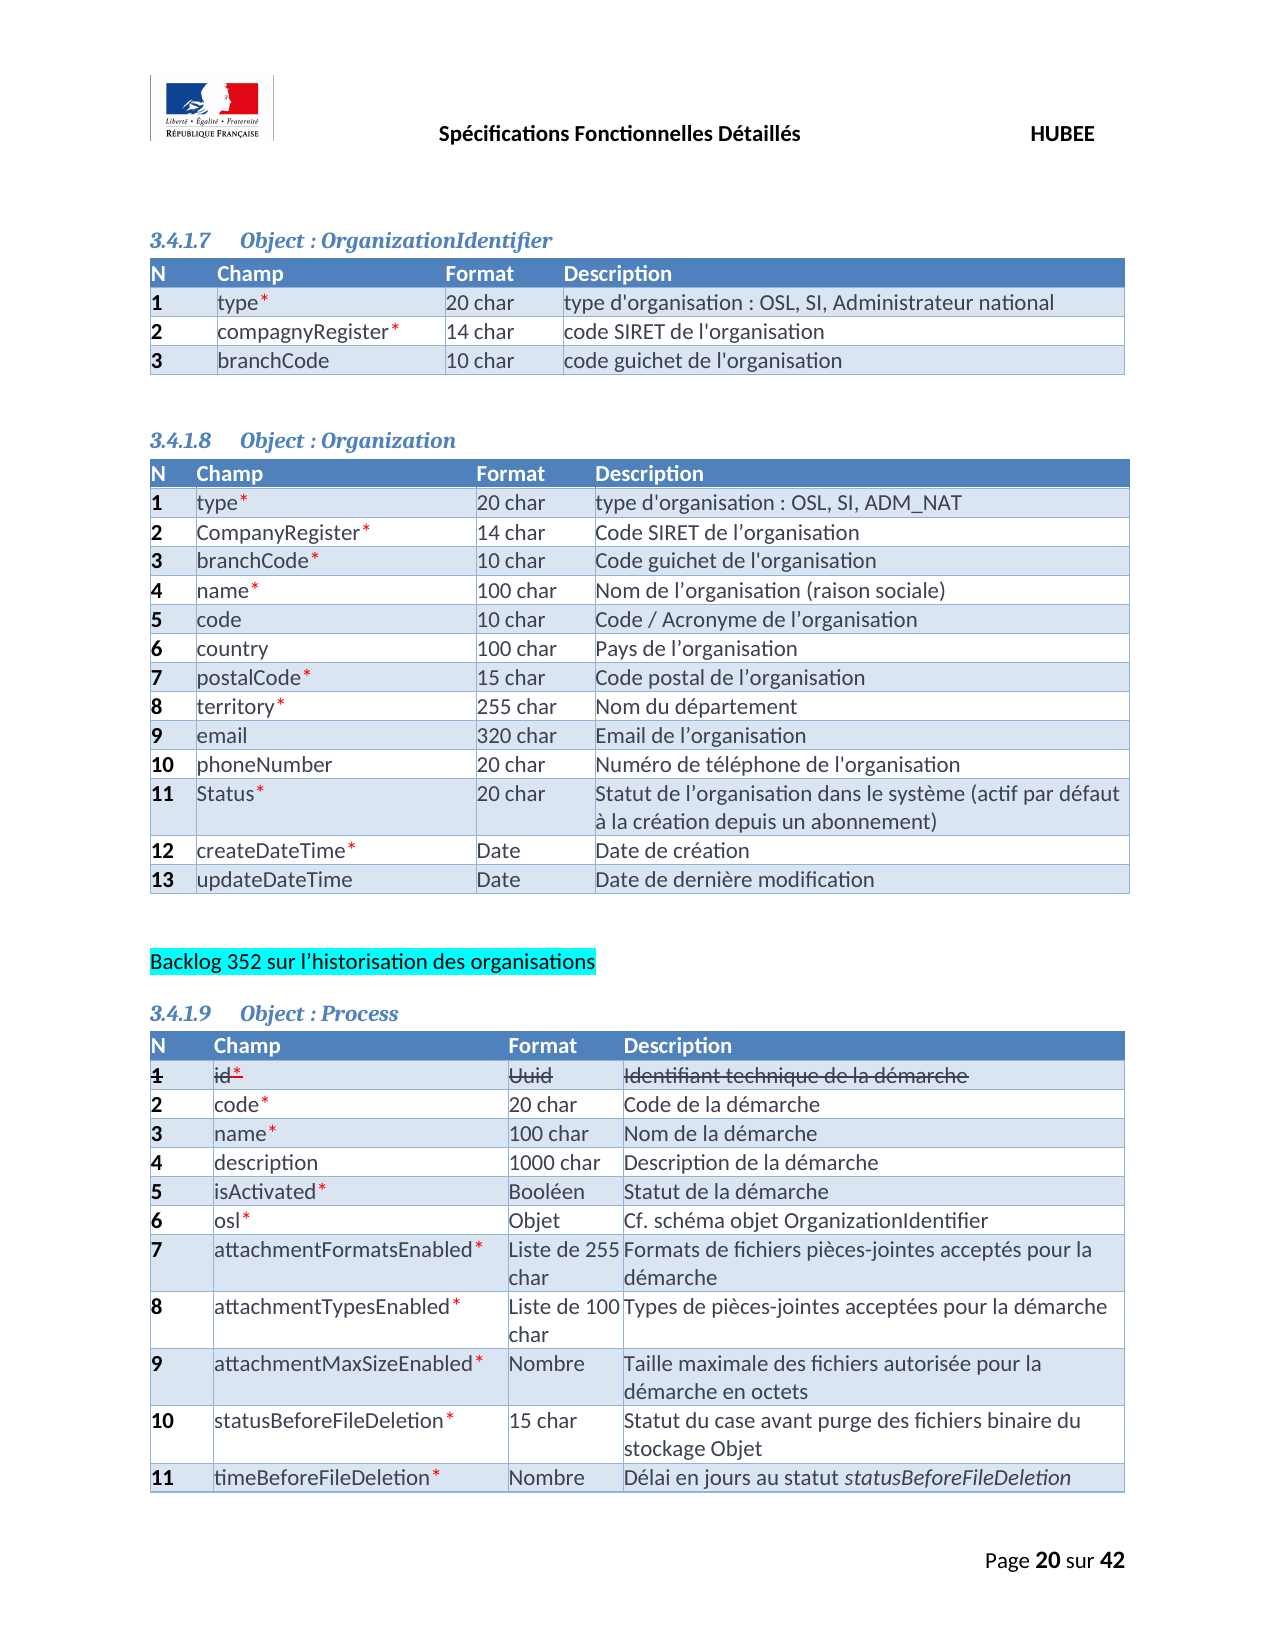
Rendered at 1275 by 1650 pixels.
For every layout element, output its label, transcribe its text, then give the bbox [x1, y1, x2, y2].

table_cell 14 char [446, 317, 563, 345]
table_cell Types de pièces-jointes acceptées pour la démarche [624, 1292, 1124, 1348]
subtitle Object : Process [150, 1000, 1125, 1027]
table_cell timeBeforeFileDeletion* [214, 1464, 508, 1491]
table_cell 10 [151, 1406, 213, 1462]
table_cell 11 [151, 779, 196, 835]
table_cell type* [218, 288, 445, 316]
table_cell 15 char [509, 1406, 623, 1462]
table_cell 9 [151, 1349, 213, 1405]
table_cell 2 [151, 1090, 213, 1118]
table_cell Identifiant technique de la démarche [624, 1061, 1124, 1089]
table_cell Email de l’organisation [596, 721, 1129, 749]
table_header Description [564, 259, 1124, 287]
table_cell Date de dernière modification [596, 865, 1129, 893]
table_cell Nom de l’organisation (raison sociale) [596, 576, 1129, 604]
table_header Format [446, 259, 563, 287]
table_cell type* [197, 489, 476, 517]
table_cell updateDateTime [197, 865, 476, 893]
table_cell type d'organisation : OSL, SI, Administrateur national [564, 288, 1124, 316]
table_cell Statut de l’organisation dans le système (actif par défaut à la création depuis un abonnement) [596, 779, 1129, 835]
table_cell postalCode* [197, 663, 476, 691]
table_cell Uuid [509, 1061, 623, 1089]
table_cell 3 [151, 346, 217, 374]
table_cell attachmentFormatsEnabled* [214, 1235, 508, 1291]
table_cell 100 char [509, 1119, 623, 1147]
table_header N [151, 1032, 213, 1060]
table_cell type d'organisation : OSL, SI, ADM_NAT [596, 489, 1129, 517]
table_cell 9 [151, 721, 196, 749]
table_cell Booléen [509, 1177, 623, 1205]
table_cell 12 [151, 836, 196, 864]
picture [150, 75, 274, 141]
table_cell phoneNumber [197, 750, 476, 778]
table_cell Code postal de l’organisation [596, 663, 1129, 691]
table_cell CompanyRegister* [197, 518, 476, 546]
table_cell 1 [151, 288, 217, 316]
table_cell 10 char [446, 346, 563, 374]
table_cell Description de la démarche [624, 1148, 1124, 1176]
table_cell Date de création [596, 836, 1129, 864]
text Backlog 352 sur l’historisation des organisations [150, 947, 1125, 975]
table_cell 5 [151, 1177, 213, 1205]
table_header Champ [218, 259, 445, 287]
table_cell 10 char [477, 605, 595, 633]
table_cell Nom de la démarche [624, 1119, 1124, 1147]
table_cell 20 char [446, 288, 563, 316]
table_cell Liste de 255 char [509, 1235, 623, 1291]
table_header Format [509, 1032, 623, 1060]
table_cell 15 char [477, 663, 595, 691]
table_cell Pays de l’organisation [596, 634, 1129, 662]
table_cell Nombre [509, 1464, 623, 1491]
table_cell Code guichet de l'organisation [596, 547, 1129, 575]
table_cell code guichet de l'organisation [564, 346, 1124, 374]
table_cell 7 [151, 663, 196, 691]
table_cell attachmentMaxSizeEnabled* [214, 1349, 508, 1405]
table_cell isActivated* [214, 1177, 508, 1205]
table_header N [151, 259, 217, 287]
table_cell branchCode [218, 346, 445, 374]
table_cell Taille maximale des fichiers autorisée pour la démarche en octets [624, 1349, 1124, 1405]
table_cell name* [214, 1119, 508, 1147]
table_cell id* [214, 1061, 508, 1089]
table_cell 3 [151, 547, 196, 575]
table_cell 5 [151, 605, 196, 633]
table_cell code [197, 605, 476, 633]
table_cell 1000 char [509, 1148, 623, 1176]
table_cell 20 char [477, 779, 595, 835]
table_cell osl* [214, 1206, 508, 1234]
table_cell Formats de fichiers pièces-jointes acceptés pour la démarche [624, 1235, 1124, 1291]
table_cell territory* [197, 692, 476, 720]
table_cell Cf. schéma objet OrganizationIdentifier [624, 1206, 1124, 1234]
table_cell compagnyRegister* [218, 317, 445, 345]
table_cell 1 [151, 1061, 213, 1089]
table_cell 255 char [477, 692, 595, 720]
table_cell 320 char [477, 721, 595, 749]
table_header Champ [197, 460, 476, 487]
table_cell code* [214, 1090, 508, 1118]
table_cell 14 char [477, 518, 595, 546]
table_cell 20 char [509, 1090, 623, 1118]
table_cell Liste de 100 char [509, 1292, 623, 1348]
table_cell Code de la démarche [624, 1090, 1124, 1118]
table_cell Statut du case avant purge des fichiers binaire du stockage Objet [624, 1406, 1124, 1462]
table_cell Code / Acronyme de l’organisation [596, 605, 1129, 633]
table_cell description [214, 1148, 508, 1176]
table_cell 1 [151, 489, 196, 517]
table_cell Nombre [509, 1349, 623, 1405]
table_cell 2 [151, 317, 217, 345]
table_cell 100 char [477, 576, 595, 604]
table_cell 20 char [477, 489, 595, 517]
table_cell 10 char [477, 547, 595, 575]
table_cell 6 [151, 634, 196, 662]
table_cell name* [197, 576, 476, 604]
table_cell 3 [151, 1119, 213, 1147]
table_cell 100 char [477, 634, 595, 662]
subtitle Object : Organization [150, 428, 1125, 454]
table_cell Status* [197, 779, 476, 835]
table_cell 20 char [477, 750, 595, 778]
table_cell branchCode* [197, 547, 476, 575]
table_cell Code SIRET de l’organisation [596, 518, 1129, 546]
table_cell Date [477, 836, 595, 864]
table_cell Date [477, 865, 595, 893]
table_cell country [197, 634, 476, 662]
table_cell 4 [151, 1148, 213, 1176]
table_cell Délai en jours au statut statusBeforeFileDeletion avant purge des fichiers binaires du stockage Objet Cf partie 2.5.10 sur le batch de purge [624, 1464, 1124, 1491]
table_cell 10 [151, 750, 196, 778]
table_cell attachmentTypesEnabled* [214, 1292, 508, 1348]
table_cell 8 [151, 692, 196, 720]
table_cell email [197, 721, 476, 749]
table_header Description [596, 460, 1129, 487]
table_cell 11 [151, 1464, 213, 1491]
table_cell 13 [151, 865, 196, 893]
table_cell code SIRET de l'organisation [564, 317, 1124, 345]
table_cell 7 [151, 1235, 213, 1291]
table_cell Nom du département [596, 692, 1129, 720]
table_header N [151, 460, 196, 487]
table_header Format [477, 460, 595, 487]
table_cell 4 [151, 576, 196, 604]
table_cell statusBeforeFileDeletion* [214, 1406, 508, 1462]
table_cell Numéro de téléphone de l'organisation [596, 750, 1129, 778]
table_cell Statut de la démarche [624, 1177, 1124, 1205]
table_cell Objet [509, 1206, 623, 1234]
table_cell 6 [151, 1206, 213, 1234]
subtitle Object : OrganizationIdentifier [150, 228, 1125, 254]
table_header Champ [214, 1032, 508, 1060]
table_header Description [624, 1032, 1124, 1060]
table_cell createDateTime* [197, 836, 476, 864]
table_cell 8 [151, 1292, 213, 1348]
table_cell 2 [151, 518, 196, 546]
